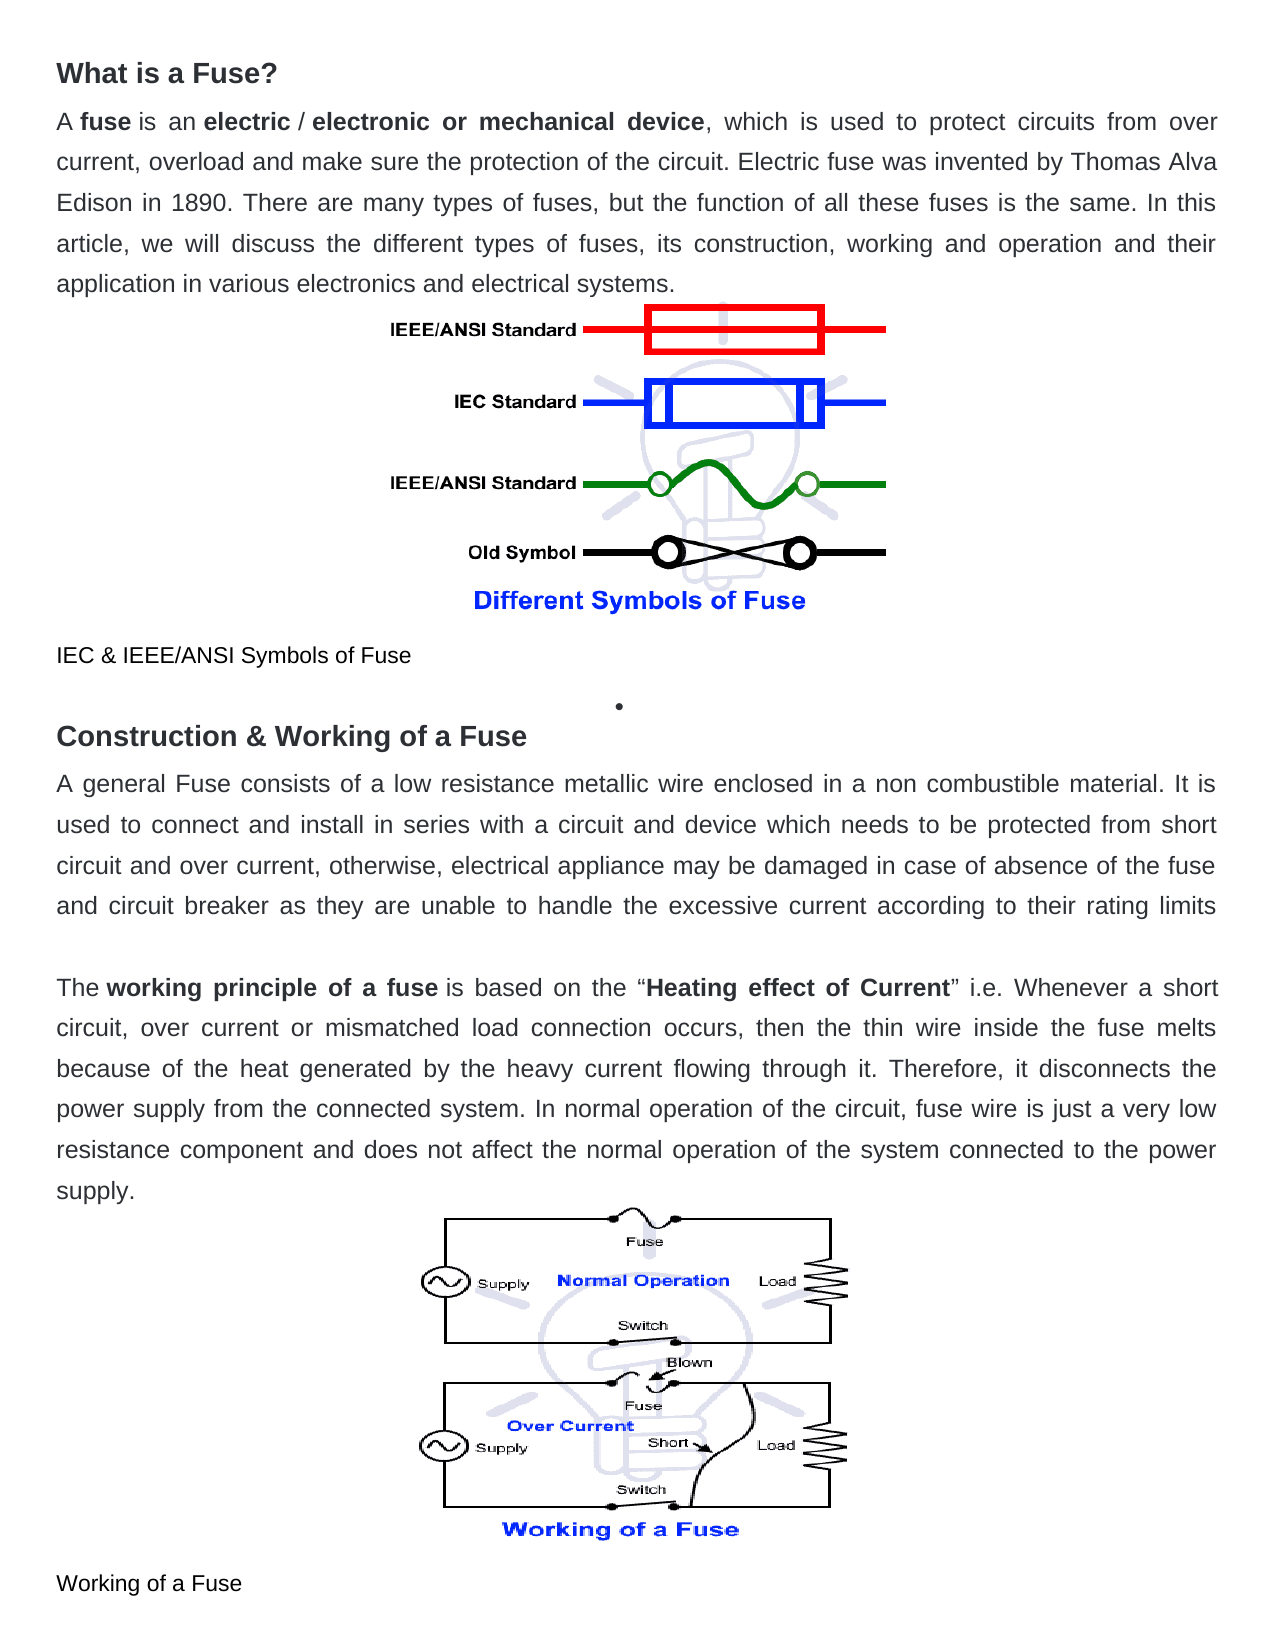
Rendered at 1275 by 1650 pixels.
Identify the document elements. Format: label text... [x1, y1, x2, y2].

text The working principle of a fuse is based on the “Heating effect of Current” i.e. Whenever a short circuit, over current or mismatched load connection occurs, then the thin wire inside the fuse melts because of the heat generated by the heavy current flowing through it. Therefore, it disconnects the power supply from the connected system. In normal operation of the circuit, fuse wire is just a very low resistance component and does not affect the normal operation of the system connected to the power supply. [56, 961, 1219, 1204]
text A fuse is an electric / electronic or mechanical device, which is used to protect circuits from over current, overload and make sure the protection of the circuit. Electric fuse was invented by Thomas Alva Edison in 1890. There are many types of fuses, but the function of all these fuses is the same. In this article, we will discuss the different types of fuses, its construction, working and operation and their application in various electronics and electrical systems. [56, 95, 1219, 298]
picture [383, 297, 892, 617]
subtitle What is a Fuse? [56, 56, 1219, 90]
text A general Fuse consists of a low resistance metallic wire enclosed in a non combustible material. It is used to connect and install in series with a circuit and device which needs to be protected from short circuit and over current, otherwise, electrical appliance may be damaged in case of absence of the fuse and circuit breaker as they are unable to handle the excessive current according to their rating limits [56, 758, 1219, 961]
text IEC & IEEE/ANSI Symbols of Fuse [56, 642, 1219, 668]
text Working of a Fuse [56, 1570, 1219, 1596]
subtitle Construction & Working of a Fuse [56, 719, 1219, 753]
picture [407, 1204, 868, 1546]
